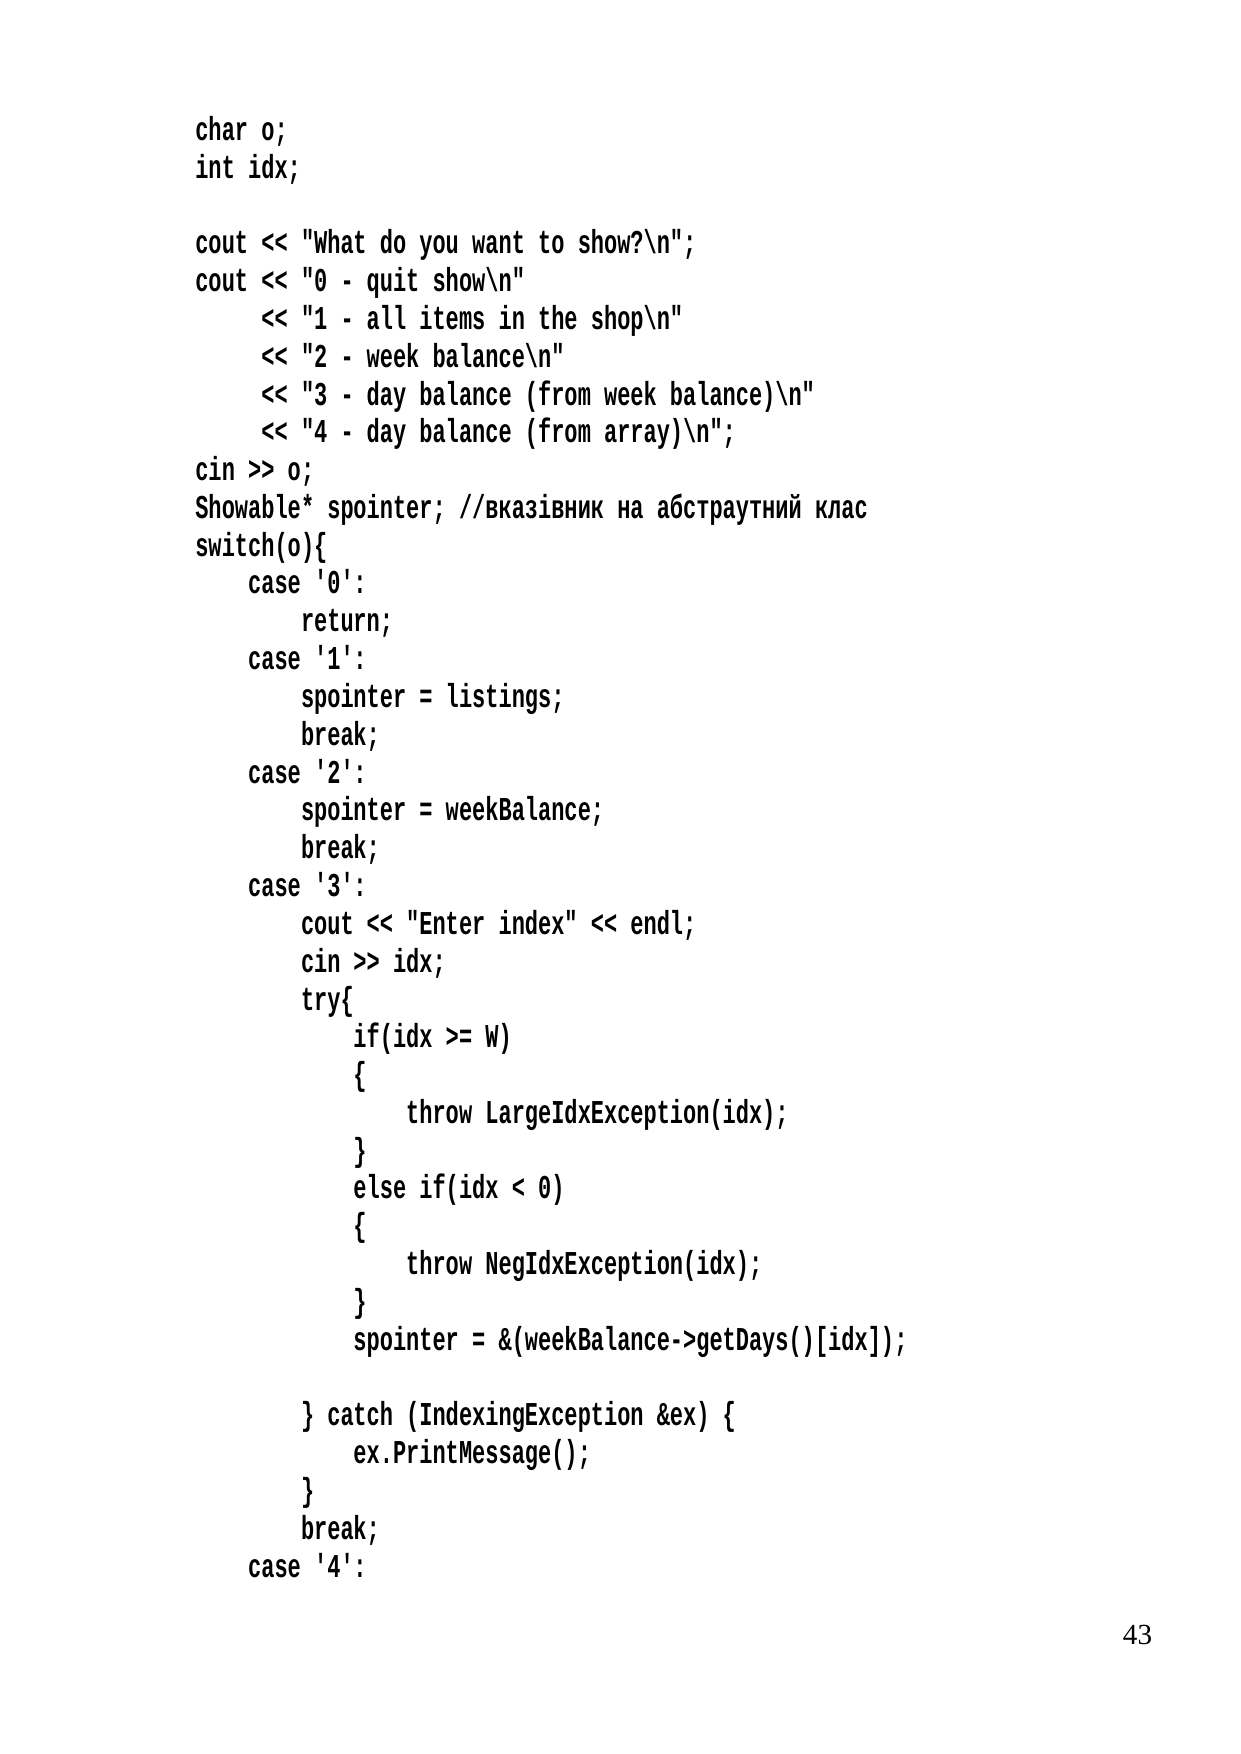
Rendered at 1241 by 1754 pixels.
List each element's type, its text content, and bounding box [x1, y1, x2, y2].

text } [142, 1474, 1152, 1512]
text << "1 - all items in the shop\n" [142, 302, 1152, 339]
text try{ [142, 982, 1152, 1020]
text } [142, 1285, 1152, 1322]
text throw NegIdxException(idx); [142, 1247, 1152, 1285]
text return; [142, 604, 1152, 642]
text { [142, 1209, 1152, 1247]
text { [142, 1058, 1152, 1096]
text case '0': [142, 566, 1152, 604]
text << "4 - day balance (from array)\n"; [142, 415, 1152, 453]
text } catch (IndexingException &ex) { [142, 1398, 1152, 1436]
text spointer = &(weekBalance->getDays()[idx]); [142, 1322, 1152, 1360]
text cout << "Enter index" << endl; [142, 907, 1152, 944]
text << "3 - day balance (from week balance)\n" [142, 377, 1152, 415]
text Showable* spointer; //вказівник на абстраутний клас [142, 491, 1152, 528]
text cout << "What do you want to show?\n"; [142, 226, 1152, 264]
text case '1': [142, 642, 1152, 680]
text cin >> idx; [142, 944, 1152, 982]
text spointer = listings; [142, 680, 1152, 717]
text case '2': [142, 755, 1152, 793]
text char o; [142, 112, 1152, 150]
text cin >> o; [142, 453, 1152, 491]
text cout << "0 - quit show\n" [142, 264, 1152, 302]
text case '4': [142, 1549, 1152, 1587]
text else if(idx < 0) [142, 1171, 1152, 1209]
text spointer = weekBalance; [142, 793, 1152, 831]
text throw LargeIdxException(idx); [142, 1096, 1152, 1133]
text break; [142, 717, 1152, 755]
text } [142, 1133, 1152, 1171]
text ex.PrintMessage(); [142, 1436, 1152, 1474]
text break; [142, 831, 1152, 869]
text switch(o){ [142, 528, 1152, 566]
text break; [142, 1512, 1152, 1549]
text << "2 - week balance\n" [142, 339, 1152, 377]
text if(idx >= W) [142, 1020, 1152, 1058]
text case '3': [142, 869, 1152, 907]
text int idx; [142, 150, 1152, 188]
